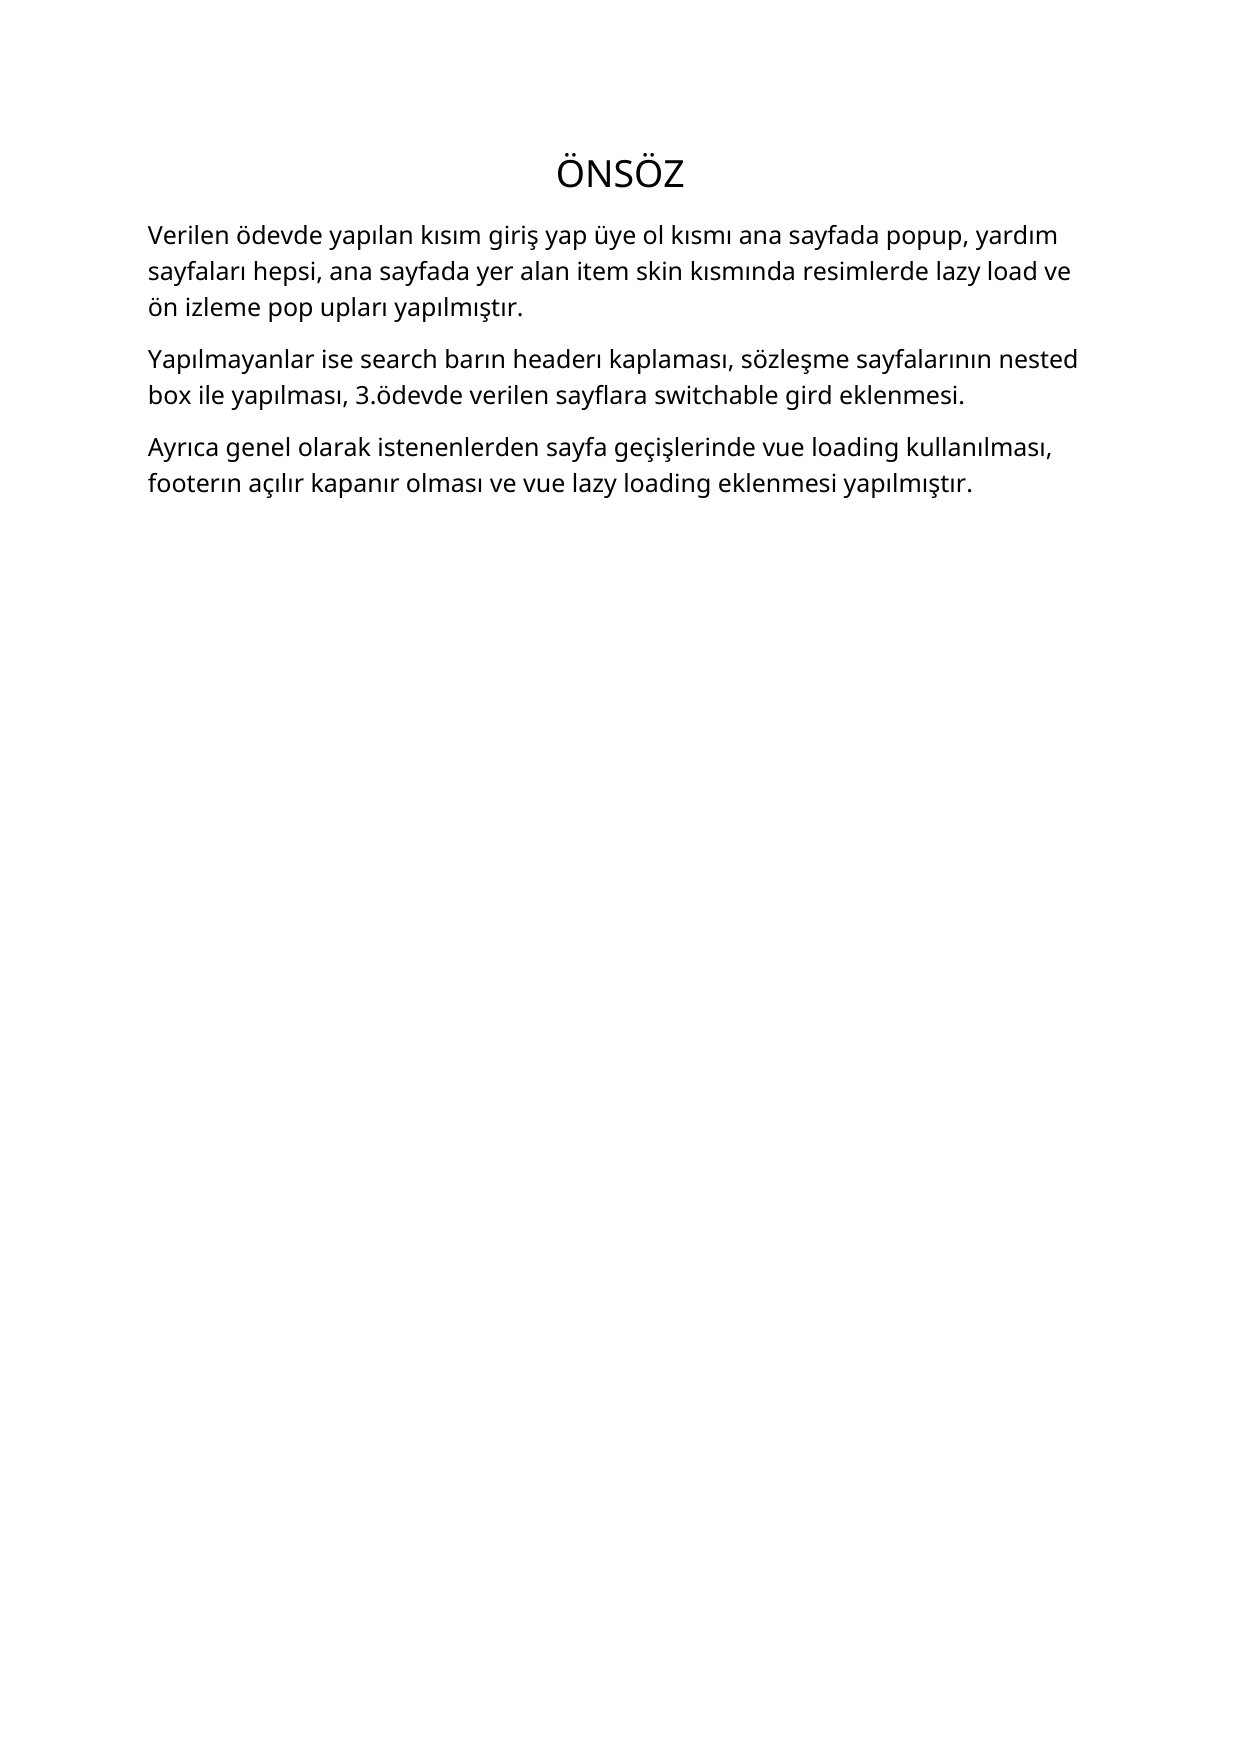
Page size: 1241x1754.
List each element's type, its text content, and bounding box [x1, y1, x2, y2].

text ÖNSÖZ [148, 148, 1093, 199]
text Yapılmayanlar ise search barın headerı kaplaması, sözleşme sayfalarının nested box ile yapılması, 3.ödevde verilen sayflara switchable gird eklenmesi. [148, 342, 1093, 411]
text Verilen ödevde yapılan kısım giriş yap üye ol kısmı ana sayfada popup, yardım sayfaları hepsi, ana sayfada yer alan item skin kısmında resimlerde lazy load ve ön izleme pop upları yapılmıştır. [148, 218, 1093, 323]
text Ayrıca genel olarak istenenlerden sayfa geçişlerinde vue loading kullanılması, footerın açılır kapanır olması ve vue lazy loading eklenmesi yapılmıştır. [148, 430, 1093, 499]
